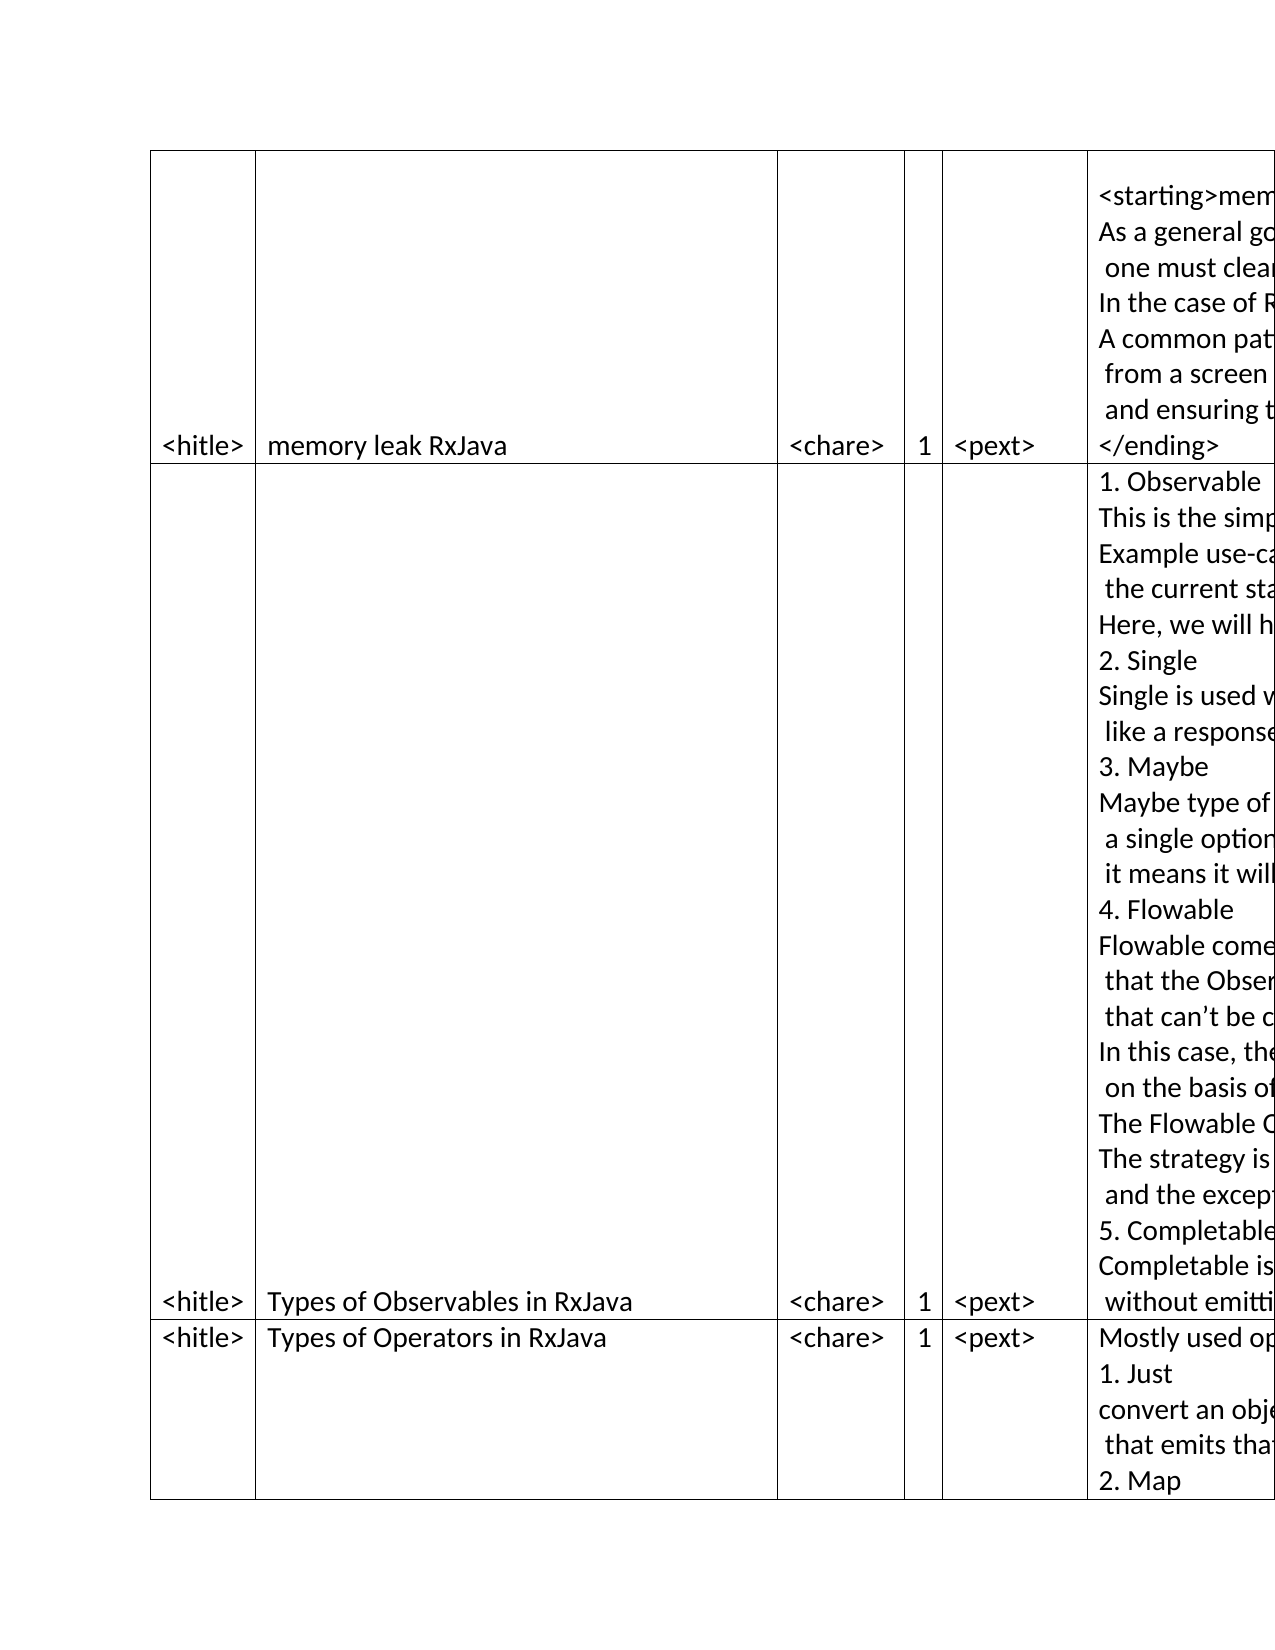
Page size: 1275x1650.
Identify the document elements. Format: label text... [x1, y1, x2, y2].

table_cell 1 [905, 1320, 942, 1499]
table_cell <chare> [778, 1320, 904, 1499]
table_cell 1 [905, 151, 942, 462]
table_cell <hitle> [151, 1320, 255, 1499]
table_cell <pext> [943, 1320, 1087, 1499]
table_cell 1. Observable This is the simplest Observable which can emit more than one value. Example use-case: Let’s say downloading a file and we have to push the current status of download percentage. Here, we will have to emit more than one value. 2. Single Single is used when the Observable has to emit only one value like a response from a network call. 3. Maybe Maybe type of Observable is used when we have to return a single optional value as this is mutually exclusive with error, it means it will call either success or error and then onComplete. 4. Flowable Flowable comes into picture when there is a case that the Observable is emitting huge numbers of values that can’t be consumed by the Observer. In this case, the Observable needs to skip some values on the basis of some strategy else it will throw an exception. The Flowable Observable handles the exception with a strategy. The strategy is called BackPressureStrategy and the exception is called MissingBackPressureException. 5. Completable Completable is used when the Observable has to do some task without emitting a value. [1088, 464, 1274, 1318]
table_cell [256, 1320, 777, 1499]
table_cell <hitle> [151, 151, 255, 462]
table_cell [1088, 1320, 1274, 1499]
table_cell <pext> [943, 151, 1087, 462]
table_cell <pext> [943, 464, 1087, 1318]
table_cell <chare> [778, 464, 904, 1318]
table_cell <hitle> [151, 464, 255, 1318]
table_cell <starting>memory leak RxJava</heading> As a general good practice in programming, one must clean-up the used resources after they’re no longer needed. In the case of RxJava this means disposing your Disposables correctly. A common pattern is to keep adding all long-running operations from a screen in a CompositeDisposable and ensuring that’s clean-up when the screen is gone. </ending> [1088, 151, 1274, 462]
table_cell memory leak RxJava [256, 151, 777, 462]
table_cell Types of Observables in RxJava [256, 464, 777, 1318]
table_cell <chare> [778, 151, 904, 462]
table_cell 1 [905, 464, 942, 1318]
